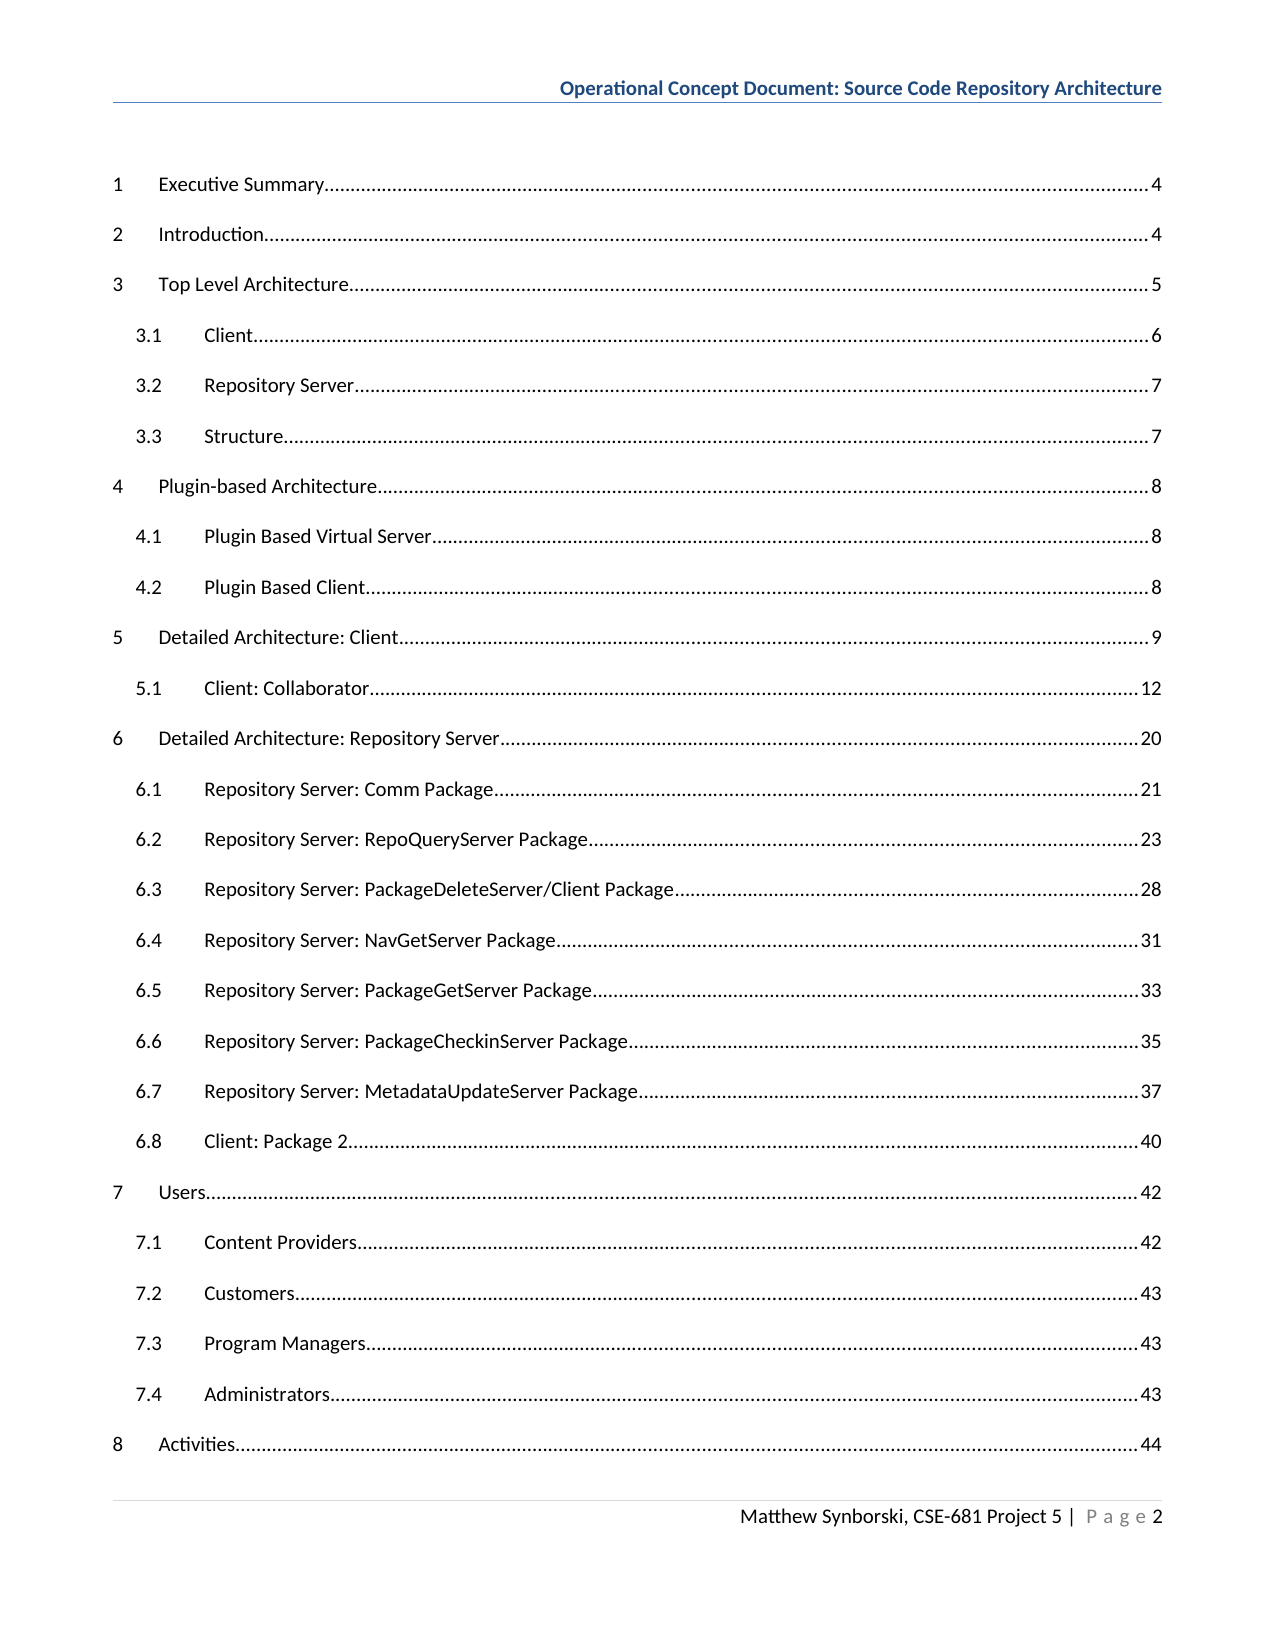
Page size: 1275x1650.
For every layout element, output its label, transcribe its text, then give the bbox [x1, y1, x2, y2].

text 6 Detailed Architecture: Repository Server 20 [112, 725, 1162, 751]
text 5 Detailed Architecture: Client 9 [112, 624, 1162, 650]
text 6.6 Repository Server: PackageCheckinServer Package 35 [135, 1028, 1162, 1053]
text 2 Introduction 4 [112, 221, 1162, 247]
text 7 Users 42 [112, 1179, 1162, 1204]
text 8 Activities 44 [112, 1431, 1162, 1457]
text 6.4 Repository Server: NavGetServer Package 31 [135, 927, 1162, 952]
text 6.2 Repository Server: RepoQueryServer Package 23 [135, 826, 1162, 852]
text 4.2 Plugin Based Client 8 [135, 574, 1162, 599]
text 4.1 Plugin Based Virtual Server 8 [135, 524, 1162, 549]
text 3.1 Client 6 [135, 322, 1162, 347]
text 7.1 Content Providers 42 [135, 1229, 1162, 1255]
text 6.7 Repository Server: MetadataUpdateServer Package 37 [135, 1078, 1162, 1104]
text 3.3 Structure 7 [135, 423, 1162, 448]
text 3.2 Repository Server 7 [135, 372, 1162, 398]
text 7.2 Customers 43 [135, 1280, 1162, 1305]
text 7.4 Administrators 43 [135, 1381, 1162, 1406]
text 6.1 Repository Server: Comm Package 21 [135, 776, 1162, 801]
text 5.1 Client: Collaborator 12 [135, 675, 1162, 700]
text 6.5 Repository Server: PackageGetServer Package 33 [135, 977, 1162, 1003]
text 1 Executive Summary 4 [112, 171, 1162, 196]
text 6.3 Repository Server: PackageDeleteServer/Client Package 28 [135, 877, 1162, 902]
text 7.3 Program Managers 43 [135, 1330, 1162, 1356]
text 6.8 Client: Package 2 40 [135, 1129, 1162, 1154]
text 4 Plugin-based Architecture 8 [112, 473, 1162, 499]
text 3 Top Level Architecture 5 [112, 272, 1162, 297]
